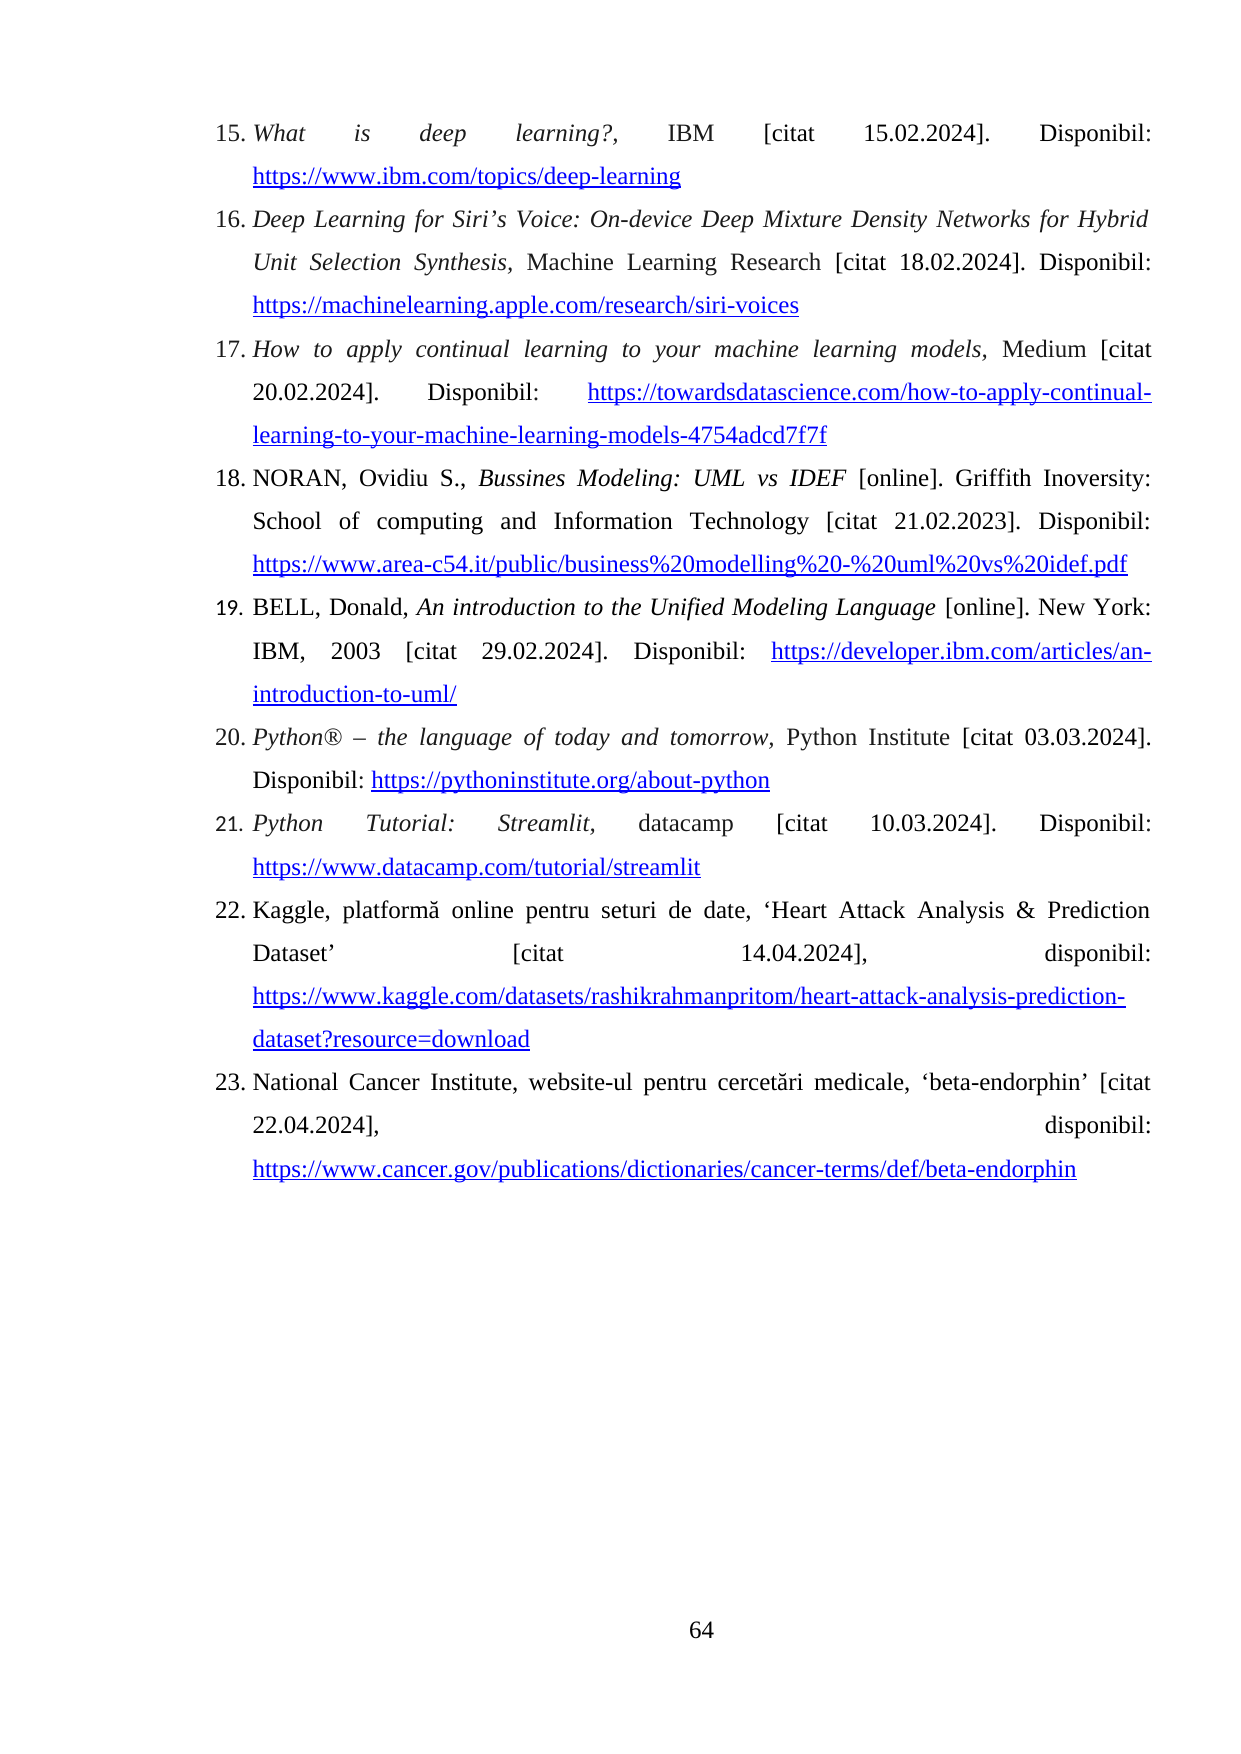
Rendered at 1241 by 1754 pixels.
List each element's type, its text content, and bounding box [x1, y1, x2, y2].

list What is deep learning?, IBM [citat 15.02.2024]. Disponibil: https://www.ibm.com/topics/deep-learning [215, 118, 1152, 190]
list BELL, Donald, An introduction to the Unified Modeling Language [online]. New York: IBM, 2003 [citat 29.02.2024]. Disponibil: https://developer.ibm.com/articles/an-introduction-to-uml/ [215, 592, 1152, 708]
list NORAN, Ovidiu S., Bussines Modeling: UML vs IDEF [online]. Griffith Inoversity: School of computing and Information Technology [citat 21.02.2023]. Disponibil: https://www.area-c54.it/public/business%20modelling%20-%20uml%20vs%20idef.pdf [215, 463, 1152, 578]
list National Cancer Institute, website-ul pentru cercetări medicale, ‘beta-endorphin’ [citat 22.04.2024], disponibil: https://www.cancer.gov/publications/dictionaries/cancer-terms/def/beta-endorphin [215, 1067, 1152, 1182]
list Kaggle, platformă online pentru seturi de date, ‘Heart Attack Analysis & Prediction Dataset’ [citat 14.04.2024], disponibil: https://www.kaggle.com/datasets/rashikrahmanpritom/heart-attack-analysis-prediction-dataset?resource=download [215, 895, 1152, 1053]
list Python® – the language of today and tomorrow, Python Institute [citat 03.03.2024]. Disponibil: https://pythoninstitute.org/about-python [215, 722, 1152, 794]
list Python Tutorial: Streamlit, datacamp [citat 10.03.2024]. Disponibil: https://www.datacamp.com/tutorial/streamlit [215, 808, 1152, 881]
list Deep Learning for Siri’s Voice: On-device Deep Mixture Density Networks for Hybrid Unit Selection Synthesis, Machine Learning Research [citat 18.02.2024]. Disponibil: https://machinelearning.apple.com/research/siri-voices [215, 204, 1152, 319]
list How to apply continual learning to your machine learning models, Medium [citat 20.02.2024]. Disponibil: https://towardsdatascience.com/how-to-apply-continual-learning-to-your-machine-learning-models-4754adcd7f7f [215, 334, 1152, 449]
